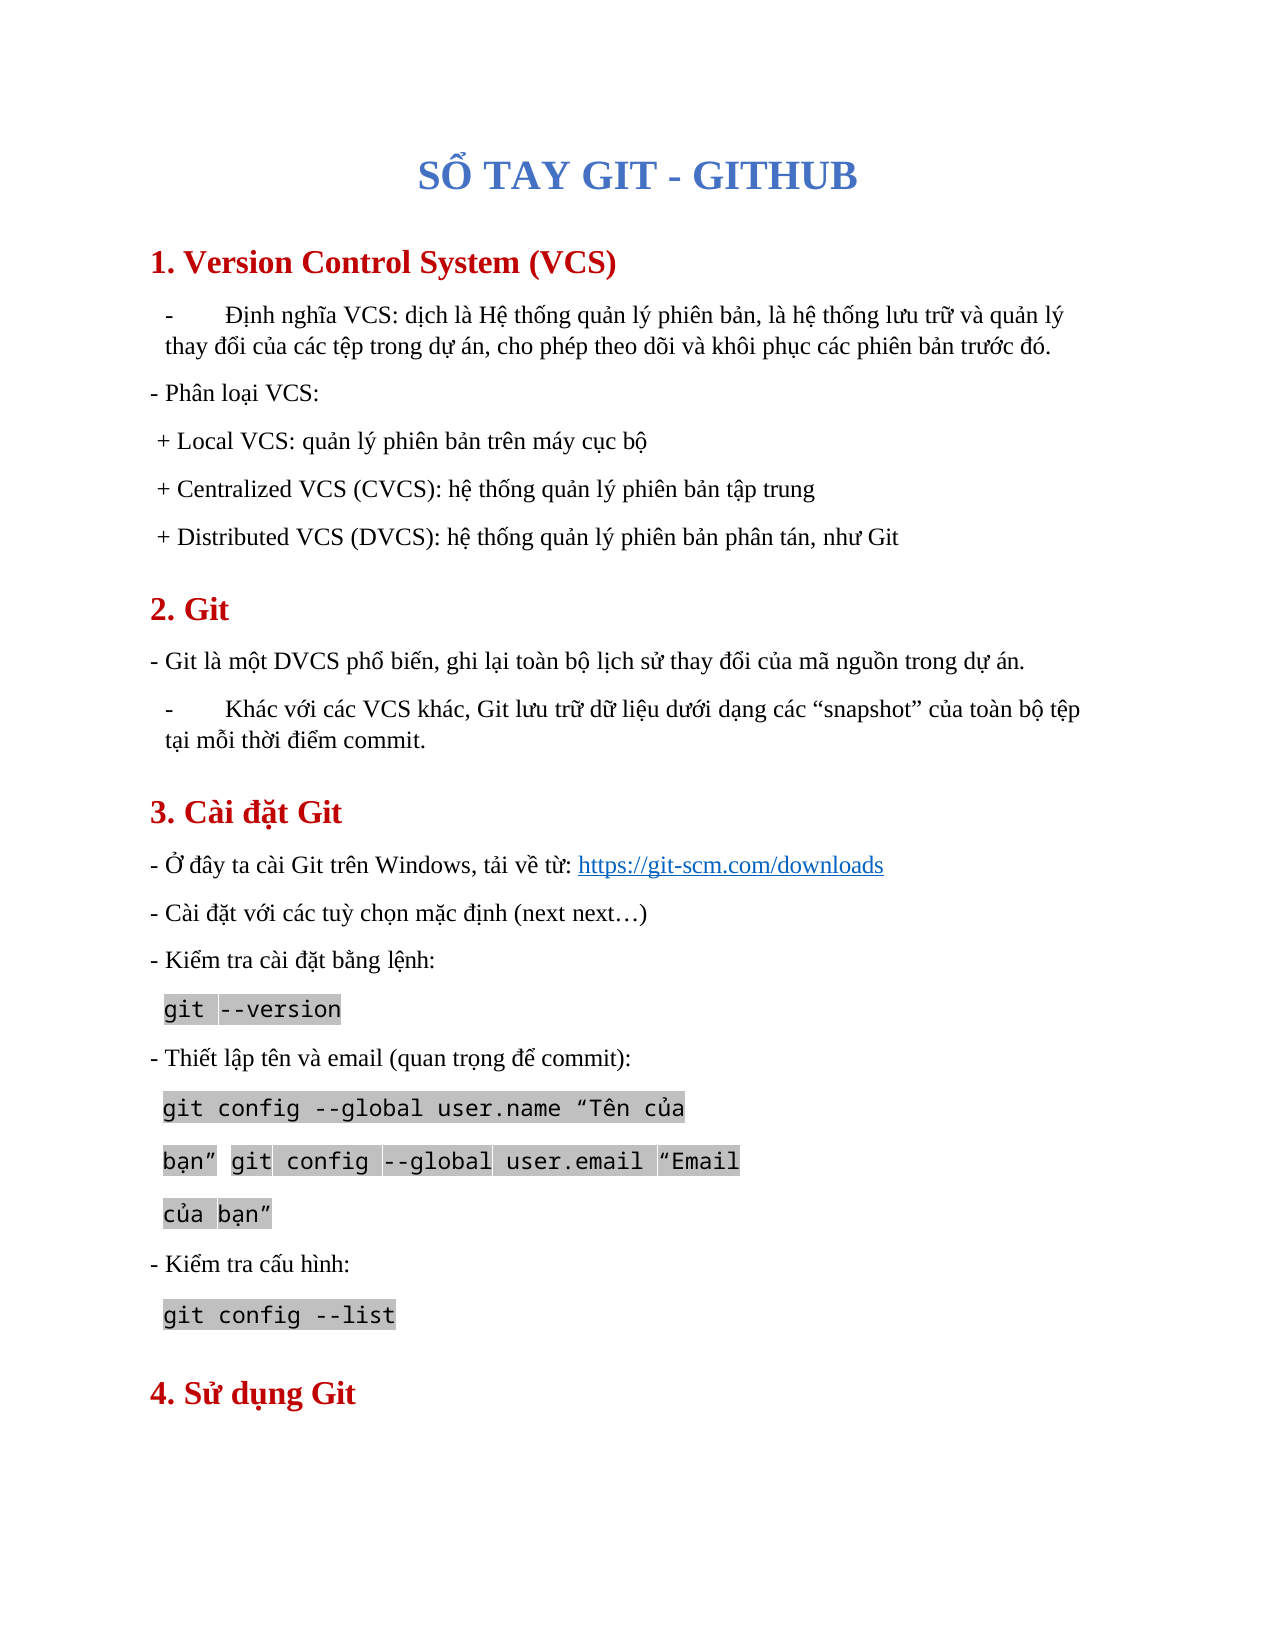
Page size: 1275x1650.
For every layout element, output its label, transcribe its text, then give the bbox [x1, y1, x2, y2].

list Khác với các VCS khác, Git lưu trữ dữ liệu dưới dạng các “snapshot” của toàn bộ tệp tại mỗi thời điểm commit. [165, 694, 1097, 754]
text + Local VCS: quản lý phiên bản trên máy cục bộ [156, 426, 1125, 455]
title SỔ TAY GIT - GITHUB [150, 150, 1125, 198]
text git config --global user.name “Tên của bạn” git config --global user.email “Email của bạn” [162, 1091, 742, 1229]
text + Centralized VCS (CVCS): hệ thống quản lý phiên bản tập trung [156, 474, 1125, 503]
list Kiểm tra cài đặt bằng lệnh: [150, 945, 1125, 974]
list Cài đặt với các tuỳ chọn mặc định (next next…) [150, 898, 1125, 926]
list Định nghĩa VCS: dịch là Hệ thống quản lý phiên bản, là hệ thống lưu trữ và quản lý thay đổi của các tệp trong dự án, cho phép theo dõi và khôi phục các phiên bản trước đó. [165, 300, 1092, 360]
text git config --list [163, 1298, 1125, 1330]
text + Distributed VCS (DVCS): hệ thống quản lý phiên bản phân tán, như Git [156, 522, 1125, 550]
subtitle Version Control System (VCS) [150, 242, 1125, 281]
subtitle Sử dụng Git [150, 1373, 1125, 1412]
list Thiết lập tên và email (quan trọng để commit): [150, 1043, 1125, 1072]
subtitle Git [150, 589, 1125, 627]
list Kiểm tra cấu hình: [150, 1251, 1125, 1278]
subtitle Cài đặt Git [150, 792, 1125, 831]
list Phân loại VCS: [150, 378, 1125, 407]
list Git là một DVCS phổ biến, ghi lại toàn bộ lịch sử thay đổi của mã nguồn trong dự án. [150, 646, 1125, 675]
text git --version [163, 993, 1125, 1025]
list Ở đây ta cài Git trên Windows, tải về từ: https://git-scm.com/downloads [150, 850, 1125, 878]
